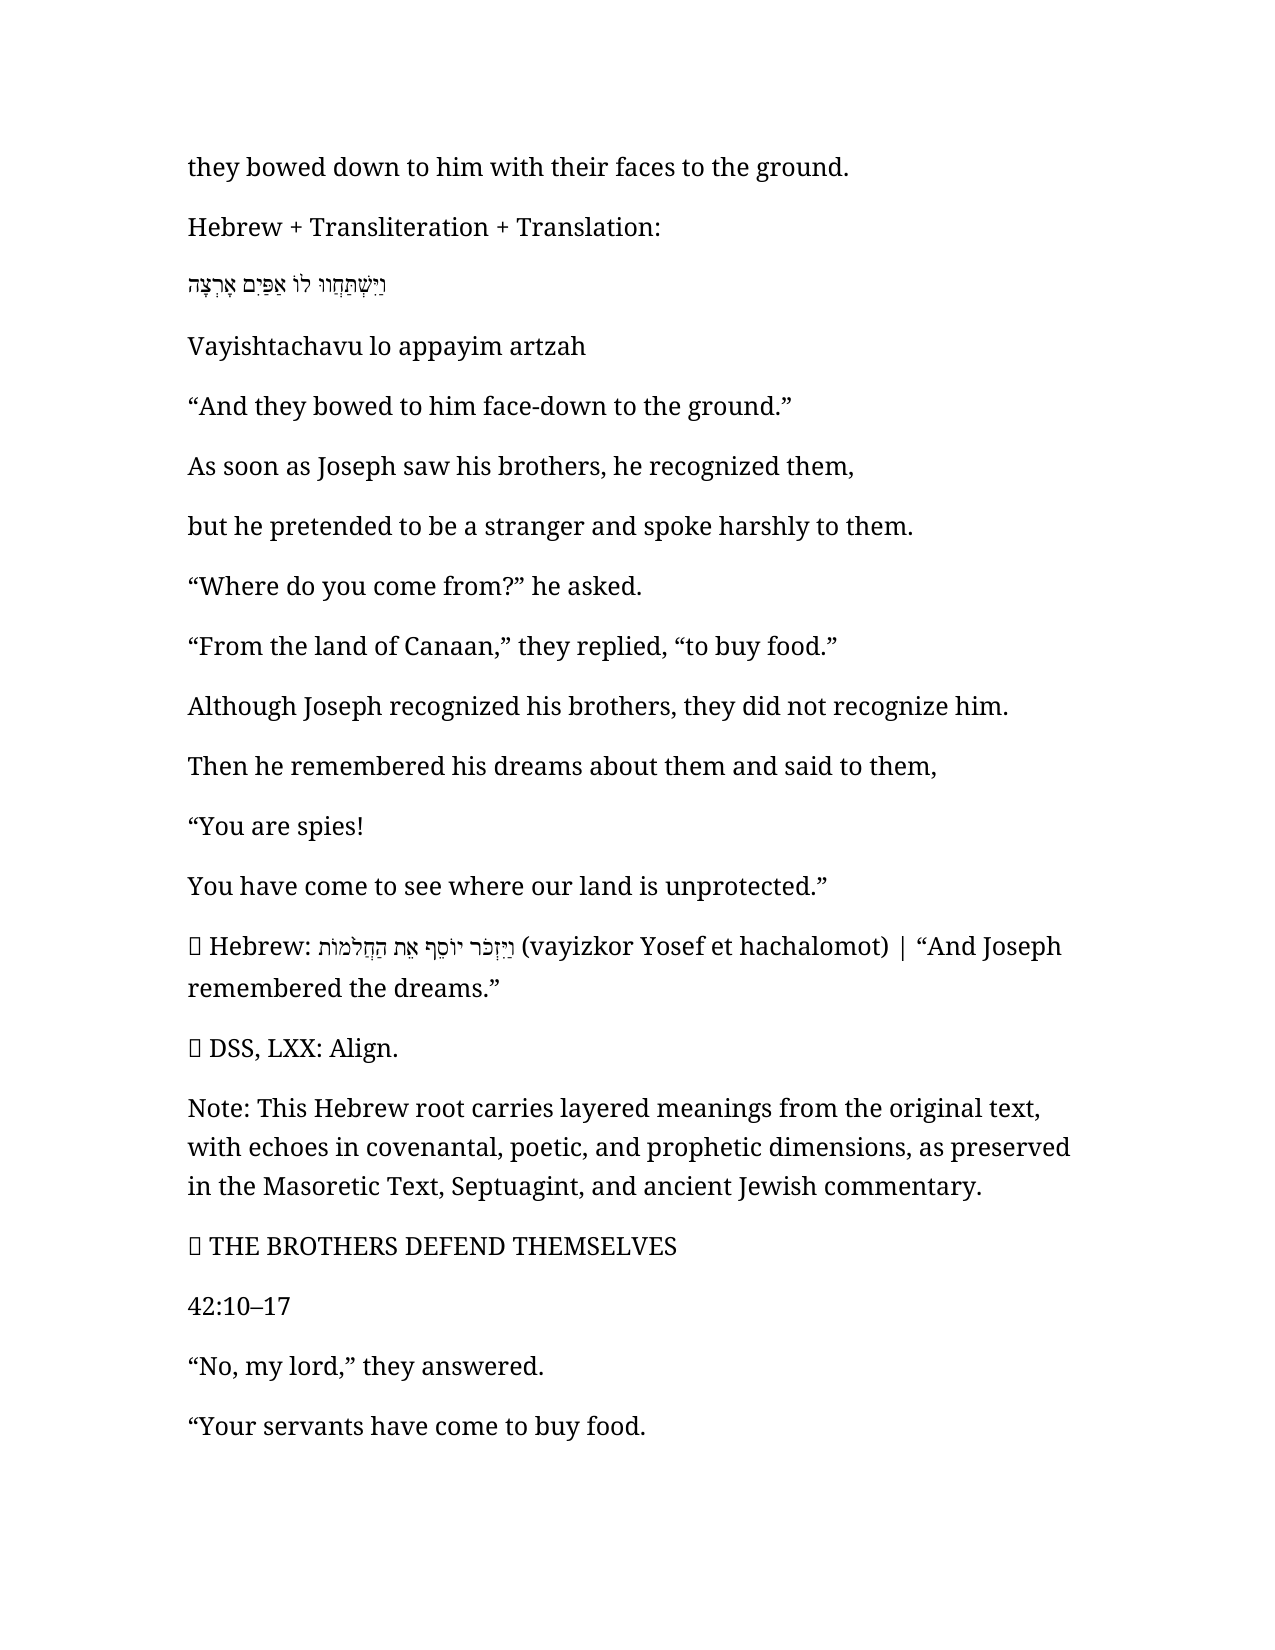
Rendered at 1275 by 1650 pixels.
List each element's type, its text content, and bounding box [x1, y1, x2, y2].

text As soon as Joseph saw his brothers, he recognized them, [187, 448, 1087, 482]
text 📜 THE BROTHERS DEFEND THEMSELVES [187, 1229, 1087, 1263]
text וַיִּשְׁתַּחֲווּ לוֹ אַפַּיִם אָרְצָה [187, 270, 1087, 303]
text Then he remembered his dreams about them and said to them, [187, 748, 1087, 782]
text but he pretended to be a stranger and spoke harshly to them. [187, 508, 1087, 542]
text “Where do you come from?” he asked. [187, 568, 1087, 602]
text “No, my lord,” they answered. [187, 1349, 1087, 1383]
text “From the land of Canaan,” they replied, “to buy food.” [187, 628, 1087, 662]
text ✅ DSS, LXX: Align. [187, 1030, 1087, 1064]
text Hebrew + Transliteration + Translation: [187, 210, 1087, 244]
text “Your servants have come to buy food. [187, 1409, 1087, 1443]
text 42:10–17 [187, 1289, 1087, 1323]
text “You are spies! [187, 808, 1087, 842]
text “And they bowed to him face-down to the ground.” [187, 388, 1087, 422]
text ✅ Hebrew: וַיִּזְכֹּר יוֹסֵף אֵת הַחֲלֹמוֹת (vayizkor Yosef et hachalomot) | “And Joseph remembered the dreams.” [187, 928, 1087, 1004]
text Note: This Hebrew root carries layered meanings from the original text, with echoes in covenantal, poetic, and prophetic dimensions, as preserved in the Masoretic Text, Septuagint, and ancient Jewish commentary. [187, 1090, 1087, 1203]
text You have come to see where our land is unprotected.” [187, 868, 1087, 902]
text they bowed down to him with their faces to the ground. [187, 150, 1087, 184]
text Vayishtachavu lo appayim artzah [187, 328, 1087, 362]
text Although Joseph recognized his brothers, they did not recognize him. [187, 688, 1087, 722]
